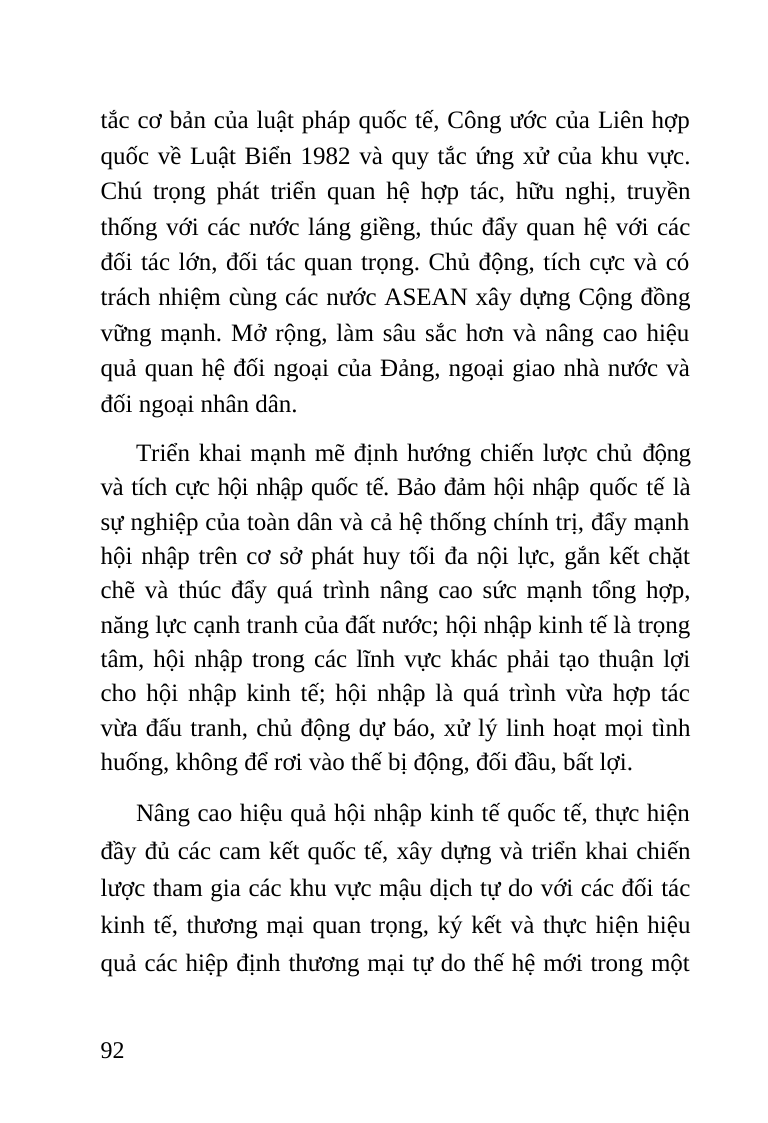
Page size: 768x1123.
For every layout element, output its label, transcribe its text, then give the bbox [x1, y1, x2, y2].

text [100, 100, 691, 419]
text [100, 792, 691, 978]
text Triển khai mạnh mẽ định hướng chiến lược chủ động và tích cực hội nhập quốc tế. Bảo đảm hội nhập quốc tế là sự nghiệp của toàn dân và cả hệ thống chính trị, đẩy mạnh hội nhập trên cơ sở phát huy tối đa nội lực, gắn kết chặt chẽ và thúc đẩy quá trình nâng cao sức mạnh tổng hợp, năng lực cạnh tranh của đất nước; hội nhập kinh tế là trọng tâm, hội nhập trong các lĩnh vực khác phải tạo thuận lợi cho hội nhập kinh tế; hội nhập là quá trình vừa hợp tác vừa đấu tranh, chủ động dự báo, xử lý linh hoạt mọi tình huống, không để rơi vào thế bị động, đối đầu, bất lợi. [100, 434, 691, 777]
